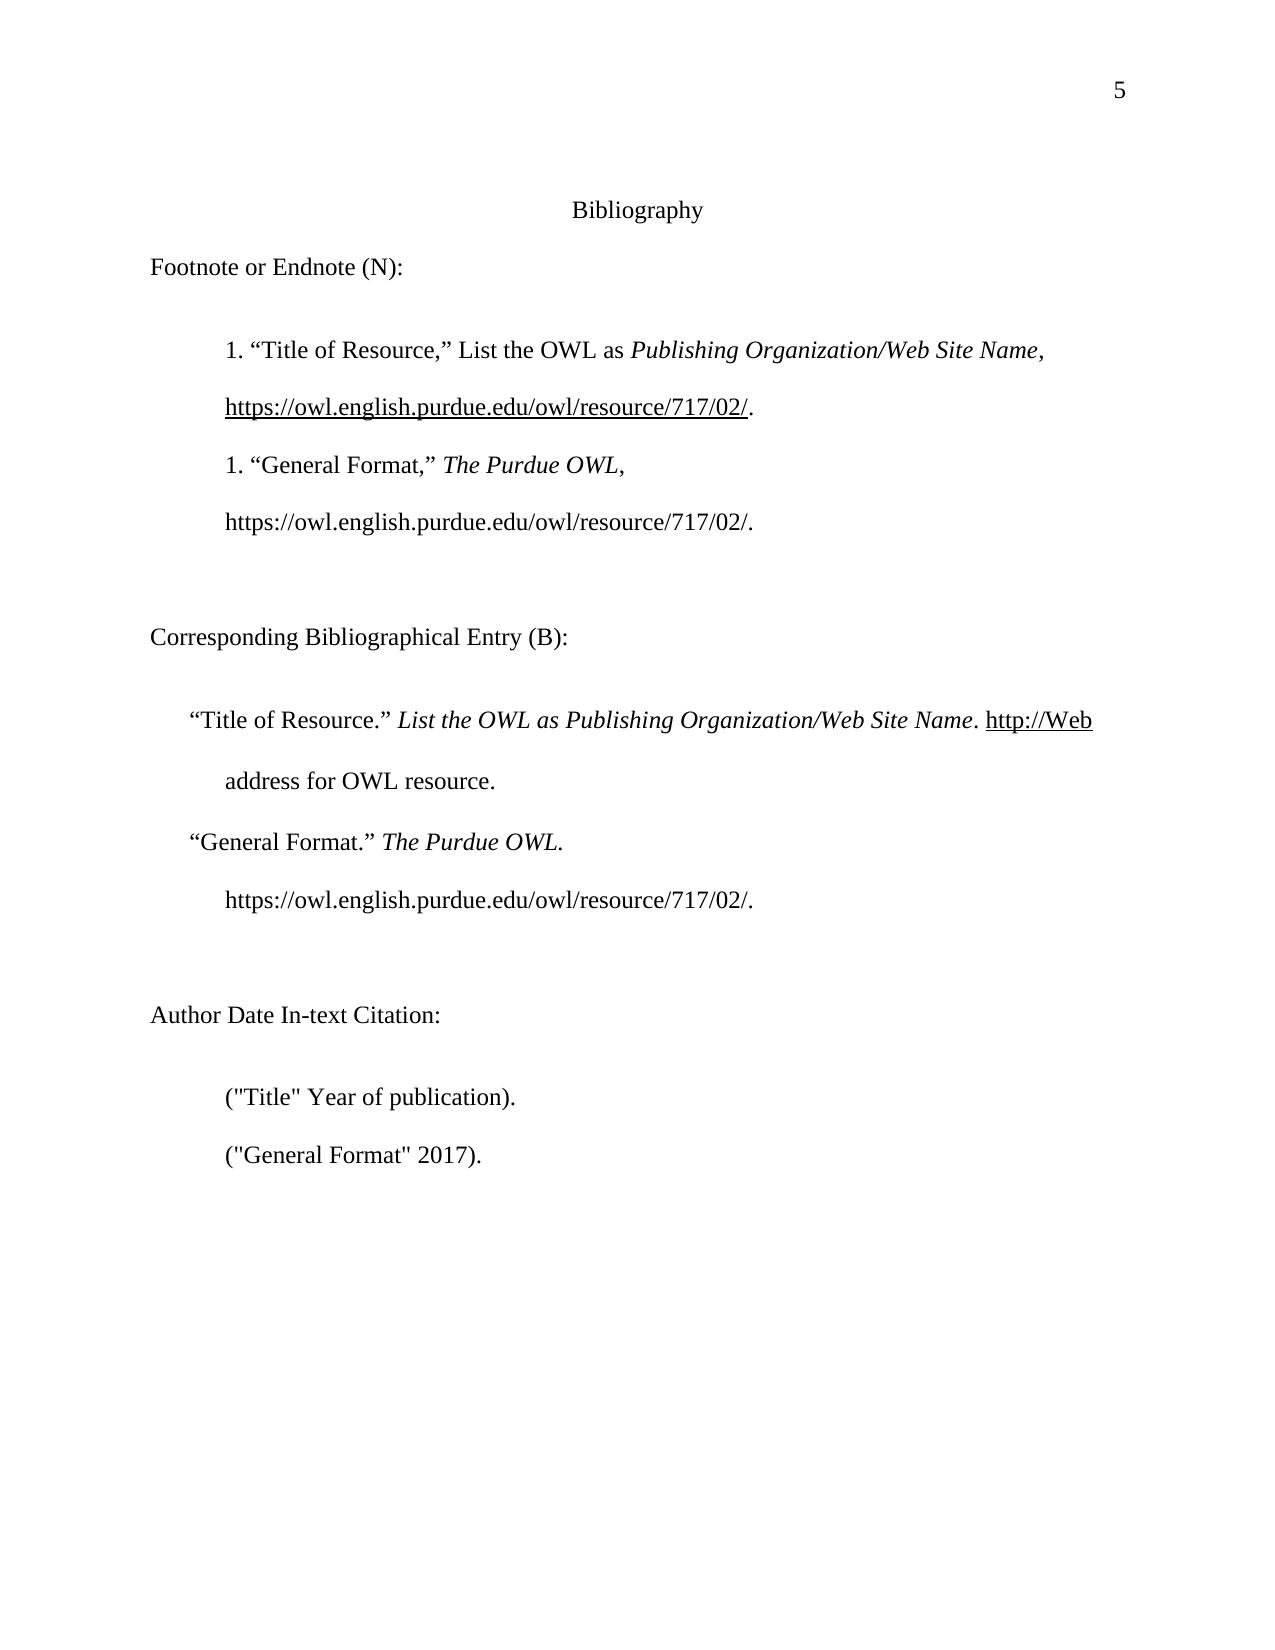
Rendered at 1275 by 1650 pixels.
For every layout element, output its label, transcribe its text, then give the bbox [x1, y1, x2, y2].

text ("Title" Year of publication). [150, 1082, 1125, 1111]
text Corresponding Bibliographical Entry (B): [150, 622, 1125, 651]
text Bibliography [150, 195, 1125, 224]
text https://owl.english.purdue.edu/owl/resource/717/02/. [225, 885, 1125, 914]
text “General Format.” The Purdue OWL. [189, 827, 1125, 856]
text ("General Format" 2017). [150, 1140, 1125, 1169]
text Author Date In-text Citation: [150, 1000, 1125, 1029]
text 1. “General Format,” The Purdue OWL, https://owl.english.purdue.edu/owl/resource/717/02/. [225, 450, 1125, 536]
text “Title of Resource.” List the OWL as Publishing Organization/Web Site Name. http://Web address for OWL resource. [189, 705, 1125, 796]
text 1. “Title of Resource,” List the OWL as Publishing Organization/Web Site Name, https://owl.english.purdue.edu/owl/resource/717/02/. [225, 335, 1125, 421]
text Footnote or Endnote (N): [150, 252, 1125, 281]
